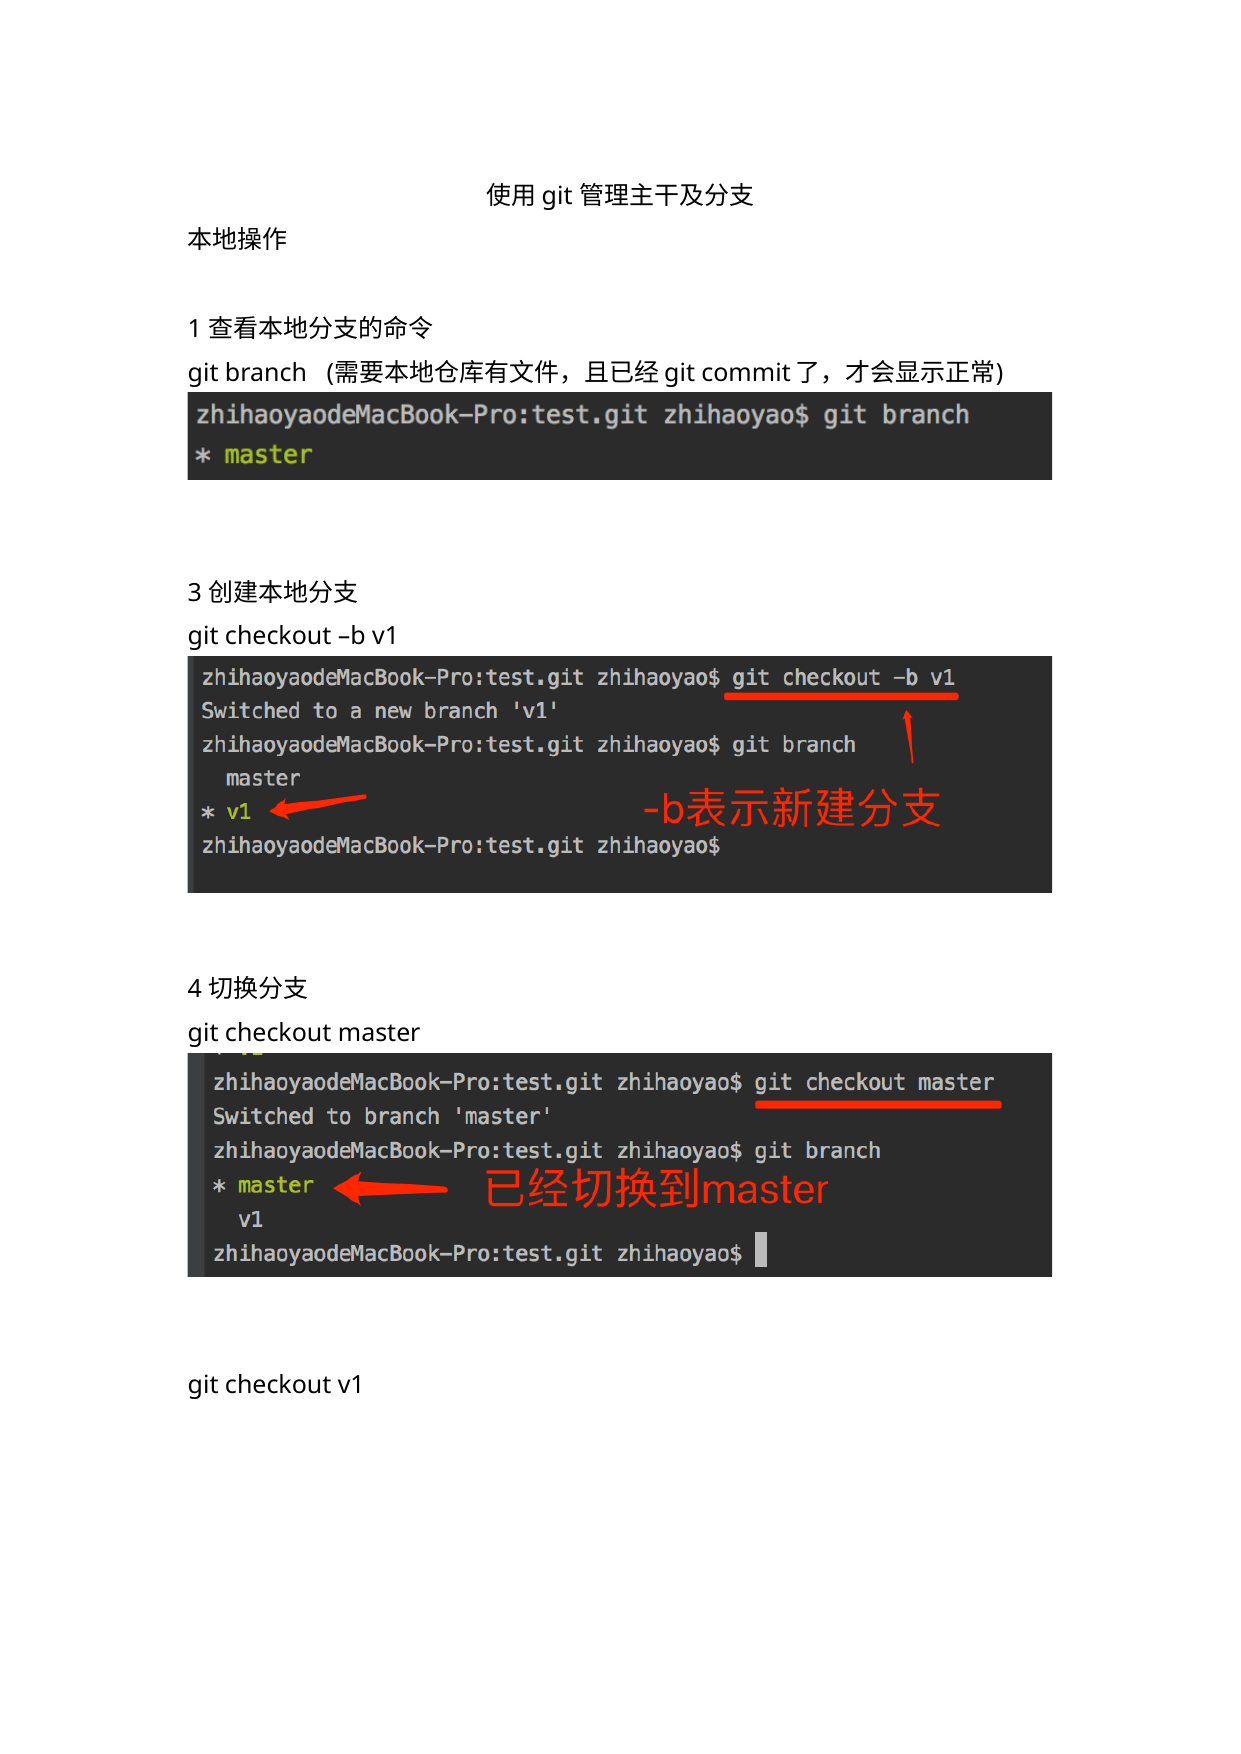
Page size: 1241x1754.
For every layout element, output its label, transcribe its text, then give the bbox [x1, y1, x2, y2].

text 4 切换分支 [187, 965, 1053, 1009]
text git checkout v1 [187, 1362, 1053, 1406]
text 1 查看本地分支的命令 [187, 304, 1053, 348]
text git branch (需要本地仓库有文件，且已经git commit了，才会显示正常) [187, 348, 1053, 392]
text git checkout –b v1 [187, 613, 1053, 656]
picture [187, 1053, 1053, 1277]
text 使用git 管理主干及分支 [187, 172, 1053, 216]
picture [187, 656, 1053, 893]
text git checkout master [187, 1009, 1053, 1053]
text 本地操作 [187, 216, 1053, 260]
text 3 创建本地分支 [187, 568, 1053, 613]
picture [187, 392, 1053, 480]
